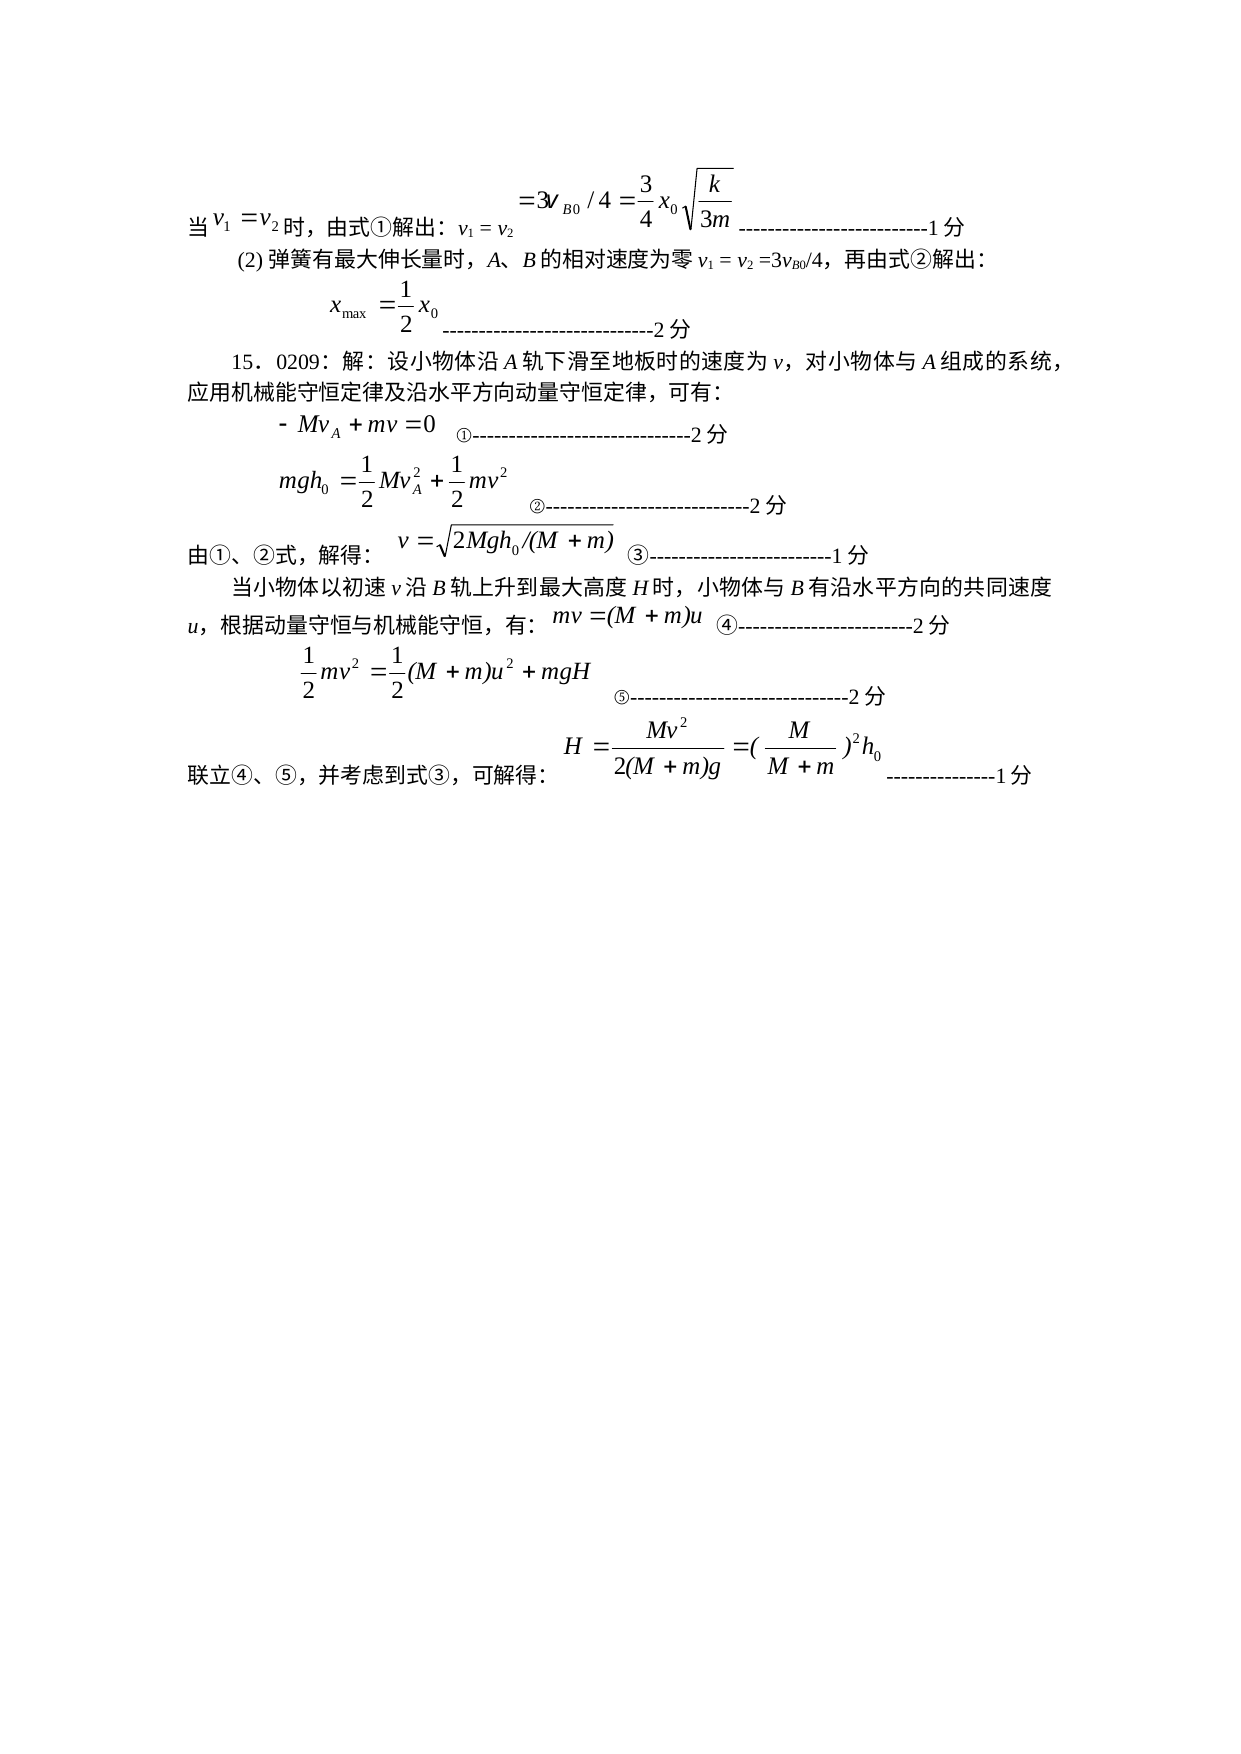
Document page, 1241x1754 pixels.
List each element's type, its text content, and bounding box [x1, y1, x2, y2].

text (2) 弹簧有最大伸长量时，A、B的相对速度为零v1 = v2 =3vB0/4，再由式②解出： [187, 242, 1053, 273]
text 联立④、⑤，并考虑到式③，可解得：---------------1分 [187, 711, 1053, 790]
text ①------------------------------2分 [187, 407, 1053, 449]
text 15．0209：解：设小物体沿A轨下滑至地板时的速度为v，对小物体与A组成的系统，应用机械能守恒定律及沿水平方向动量守恒定律，可有： [187, 344, 1053, 407]
text 当时，由式①解出：v1 = v2--------------------------1分 [187, 162, 1053, 242]
text 当小物体以初速v沿B轨上升到最大高度H时，小物体与B有沿水平方向的共同速度u，根据动量守恒与机械能守恒，有： ④------------------------2分 [187, 569, 1053, 640]
text -----------------------------2分 [187, 273, 1053, 344]
text ⑤------------------------------2分 [187, 640, 1053, 711]
text 由①、②式，解得： ③-------------------------1分 [187, 519, 1053, 569]
text ②----------------------------2分 [187, 449, 1053, 519]
